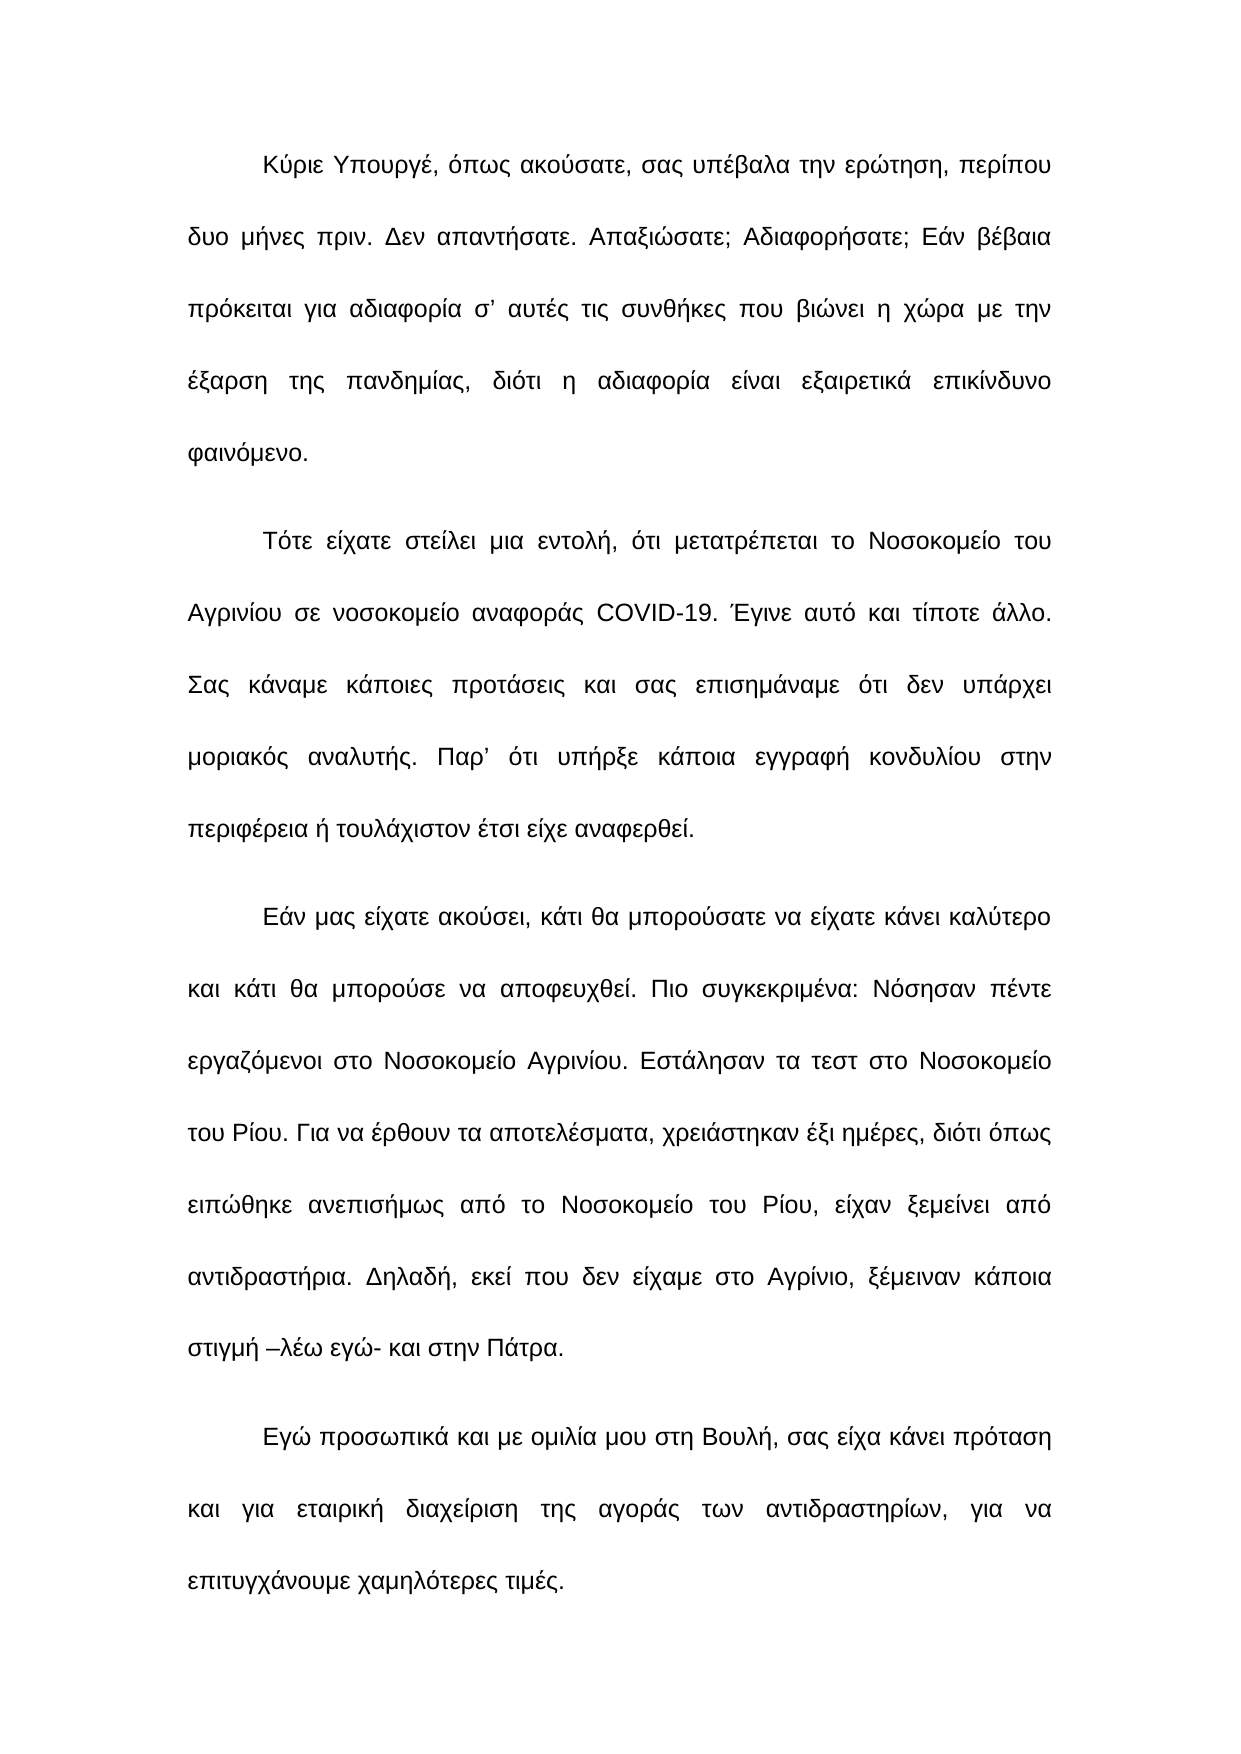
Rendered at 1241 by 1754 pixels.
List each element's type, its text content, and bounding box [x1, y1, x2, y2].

text Εάν μας είχατε ακούσει, κάτι θα μπορούσατε να είχατε κάνει καλύτερο και κάτι θα μπορούσε να αποφευχθεί. Πιο συγκεκριμένα: Νόσησαν πέντε εργαζόμενοι στο Νοσοκομείο Αγρινίου. Εστάλησαν τα τεστ στο Νοσοκομείο του Ρίου. Για να έρθουν τα αποτελέσματα, χρειάστηκαν έξι ημέρες, διότι όπως ειπώθηκε ανεπισήμως από το Νοσοκομείο του Ρίου, είχαν ξεμείνει από αντιδραστήρια. Δηλαδή, εκεί που δεν είχαμε στο Αγρίνιο, ξέμειναν κάποια στιγμή –λέω εγώ- και στην Πάτρα. [187, 902, 1053, 1362]
text Κύριε Υπουργέ, όπως ακούσατε, σας υπέβαλα την ερώτηση, περίπου δυο μήνες πριν. Δεν απαντήσατε. Απαξιώσατε; Αδιαφορήσατε; Εάν βέβαια πρόκειται για αδιαφορία σ’ αυτές τις συνθήκες που βιώνει η χώρα με την έξαρση της πανδημίας, διότι η αδιαφορία είναι εξαιρετικά επικίνδυνο φαινόμενο. [187, 150, 1053, 466]
text Τότε είχατε στείλει μια εντολή, ότι μετατρέπεται το Νοσοκομείο του Αγρινίου σε νοσοκομείο αναφοράς COVID-19. Έγινε αυτό και τίποτε άλλο. Σας κάναμε κάποιες προτάσεις και σας επισημάναμε ότι δεν υπάρχει μοριακός αναλυτής. Παρ’ ότι υπήρξε κάποια εγγραφή κονδυλίου στην περιφέρεια ή τουλάχιστον έτσι είχε αναφερθεί. [187, 526, 1053, 842]
text Εγώ προσωπικά και με ομιλία μου στη Βουλή, σας είχα κάνει πρόταση και για εταιρική διαχείριση της αγοράς των αντιδραστηρίων, για να επιτυγχάνουμε χαμηλότερες τιμές. [187, 1422, 1053, 1594]
